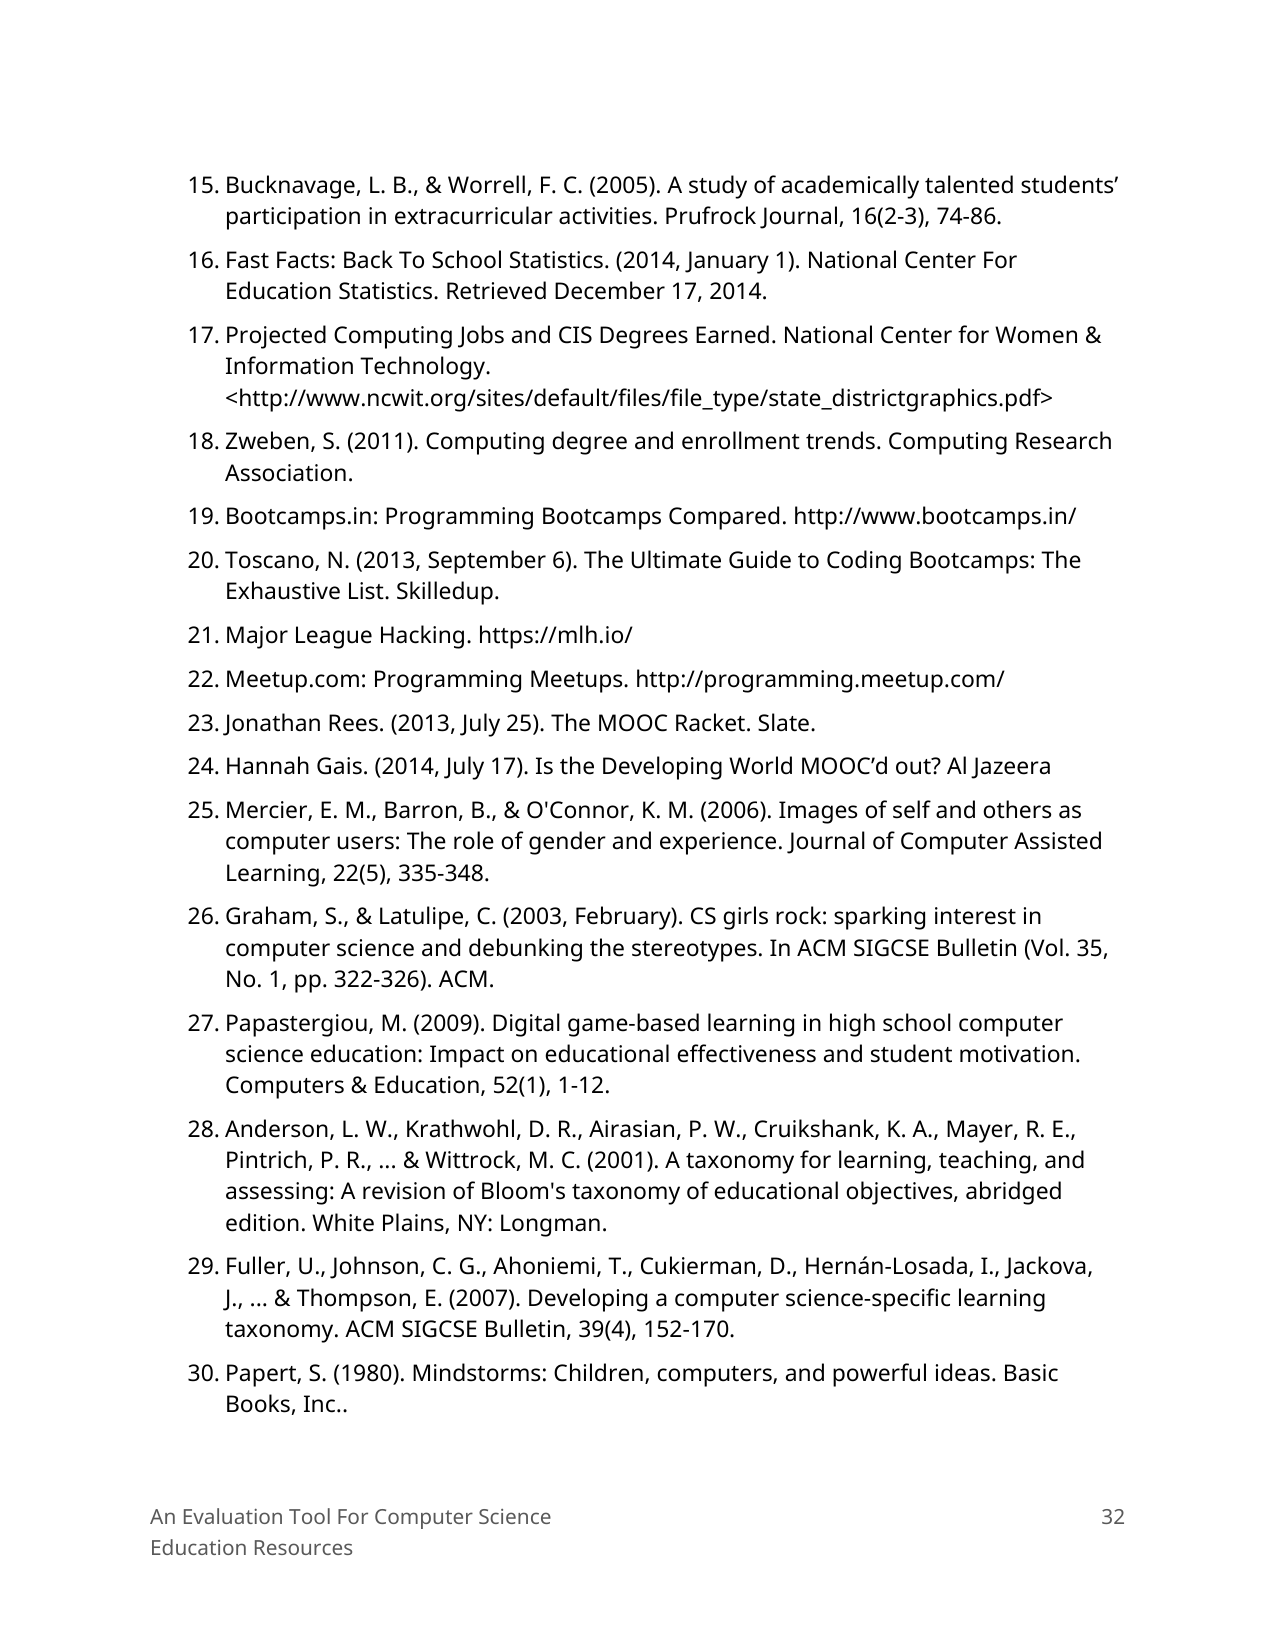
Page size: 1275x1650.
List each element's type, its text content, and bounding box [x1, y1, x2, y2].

list Zweben, S. (2011). Computing degree and enrollment trends. Computing Research Association. [187, 425, 1125, 488]
list Major League Hacking. https://mlh.io/ [187, 619, 1125, 650]
list Papastergiou, M. (2009). Digital game-based learning in high school computer science education: Impact on educational effectiveness and student motivation. Computers & Education, 52(1), 1-12. [187, 1007, 1125, 1100]
list Jonathan Rees. (2013, July 25). The MOOC Racket. Slate. [187, 707, 1125, 738]
list Mercier, E. M., Barron, B., & O'Connor, K. M. (2006). Images of self and others as computer users: The role of gender and experience. Journal of Computer Assisted Learning, 22(5), 335-348. [187, 794, 1125, 888]
list Papert, S. (1980). Mindstorms: Children, computers, and powerful ideas. Basic Books, Inc.. [187, 1357, 1125, 1419]
list Hannah Gais. (2014, July 17). Is the Developing World MOOC’d out? Al Jazeera [187, 750, 1125, 782]
list Bootcamps.in: Programming Bootcamps Compared. http://www.bootcamps.in/ [187, 500, 1125, 532]
list Meetup.com: Programming Meetups. http://programming.meetup.com/ [187, 663, 1125, 694]
list Fast Facts: Back To School Statistics. (2014, January 1). National Center For Education Statistics. Retrieved December 17, 2014. [187, 244, 1125, 307]
list Bucknavage, L. B., & Worrell, F. C. (2005). A study of academically talented students’ participation in extracurricular activities. Prufrock Journal, 16(2-3), 74-86. [187, 169, 1125, 232]
list Toscano, N. (2013, September 6). The Ultimate Guide to Coding Bootcamps: The Exhaustive List. Skilledup. [187, 544, 1125, 607]
list Graham, S., & Latulipe, C. (2003, February). CS girls rock: sparking interest in computer science and debunking the stereotypes. In ACM SIGCSE Bulletin (Vol. 35, No. 1, pp. 322-326). ACM. [187, 900, 1125, 994]
list Anderson, L. W., Krathwohl, D. R., Airasian, P. W., Cruikshank, K. A., Mayer, R. E., Pintrich, P. R., ... & Wittrock, M. C. (2001). A taxonomy for learning, teaching, and assessing: A revision of Bloom's taxonomy of educational objectives, abridged edition. White Plains, NY: Longman. [187, 1113, 1125, 1238]
list Projected Computing Jobs and CIS Degrees Earned. National Center for Women & Information Technology. <http://www.ncwit.org/sites/default/files/file_type/state_districtgraphics.pdf> [187, 319, 1125, 413]
list Fuller, U., Johnson, C. G., Ahoniemi, T., Cukierman, D., Hernán-Losada, I., Jackova, J., ... & Thompson, E. (2007). Developing a computer science-specific learning taxonomy. ACM SIGCSE Bulletin, 39(4), 152-170. [187, 1250, 1125, 1344]
